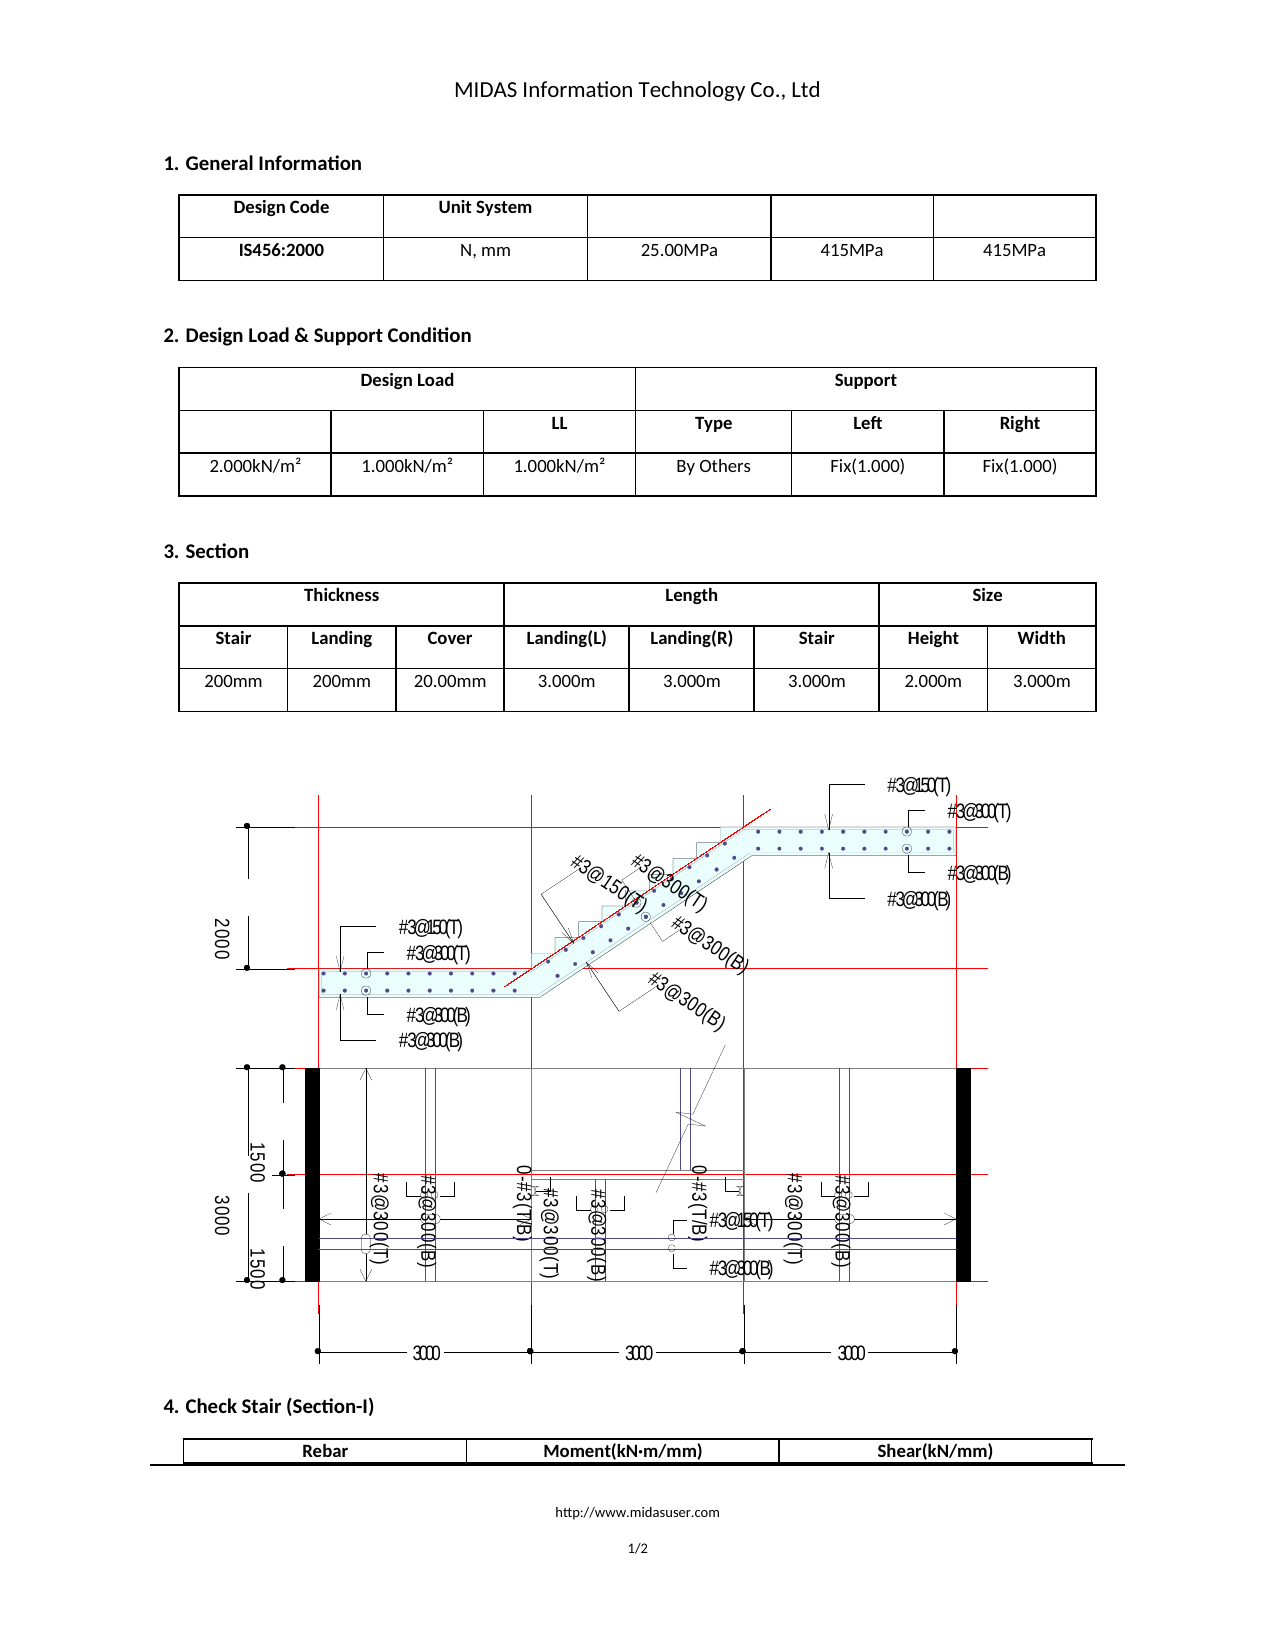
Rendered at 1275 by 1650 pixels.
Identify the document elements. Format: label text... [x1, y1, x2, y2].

table_cell Right [945, 411, 1095, 452]
table_cell IS456:2000 [180, 238, 383, 280]
table_cell Height [880, 627, 987, 668]
table_cell Fix(1.000) [945, 454, 1095, 495]
table_cell 200mm [180, 669, 287, 711]
table_cell 200mm [288, 669, 395, 711]
table_cell Stair [180, 627, 287, 668]
table_cell Landing(L) [505, 627, 628, 668]
table_cell 3.000m [630, 669, 753, 711]
text Section [179, 538, 1125, 563]
table_header Design Load [180, 368, 635, 409]
table_cell 2.000m [880, 669, 987, 711]
table_cell Fix(1.000) [792, 454, 943, 495]
table_header Size [880, 584, 1095, 625]
text Check Stair (Section-I) [179, 1394, 1125, 1419]
table_cell 3.000m [505, 669, 628, 711]
table_cell 3.000m [988, 669, 1095, 711]
table_header [772, 196, 933, 237]
table_cell [180, 411, 330, 452]
table_cell 3.000m [755, 669, 878, 711]
table_header Support [636, 368, 1095, 409]
table_cell 20.00mm [397, 669, 503, 711]
table_cell Width [988, 627, 1095, 668]
table_header Design Code [180, 196, 383, 237]
table_cell 415MPa [934, 238, 1095, 280]
table_cell 1.000kN/m² [332, 454, 483, 495]
table_header Rebar [184, 1440, 466, 1462]
table_header Length [505, 584, 878, 625]
text General Information [179, 150, 1125, 175]
table_cell [332, 411, 483, 452]
text Design Load & Support Condition [179, 323, 1125, 348]
table_cell By Others [636, 454, 791, 495]
table_cell N, mm [384, 238, 587, 280]
table_cell Landing [288, 627, 395, 668]
table_cell Stair [755, 627, 878, 668]
table_header Thickness [180, 584, 503, 625]
table_cell 415MPa [772, 238, 933, 280]
table_header [588, 196, 770, 237]
table_header Unit System [384, 196, 587, 237]
table_cell Type [636, 411, 791, 452]
table_cell Left [792, 411, 943, 452]
table_cell 2.000kN/m² [180, 454, 330, 495]
table_cell Landing(R) [630, 627, 753, 668]
table_header [934, 196, 1095, 237]
table_cell 25.00MPa [588, 238, 770, 280]
table_cell LL [484, 411, 635, 452]
table_header Shear(kN/mm) [780, 1440, 1091, 1462]
table_cell Cover [397, 627, 503, 668]
table_header Moment(kN·m/mm) [467, 1440, 778, 1462]
table_cell 1.000kN/m² [484, 454, 635, 495]
